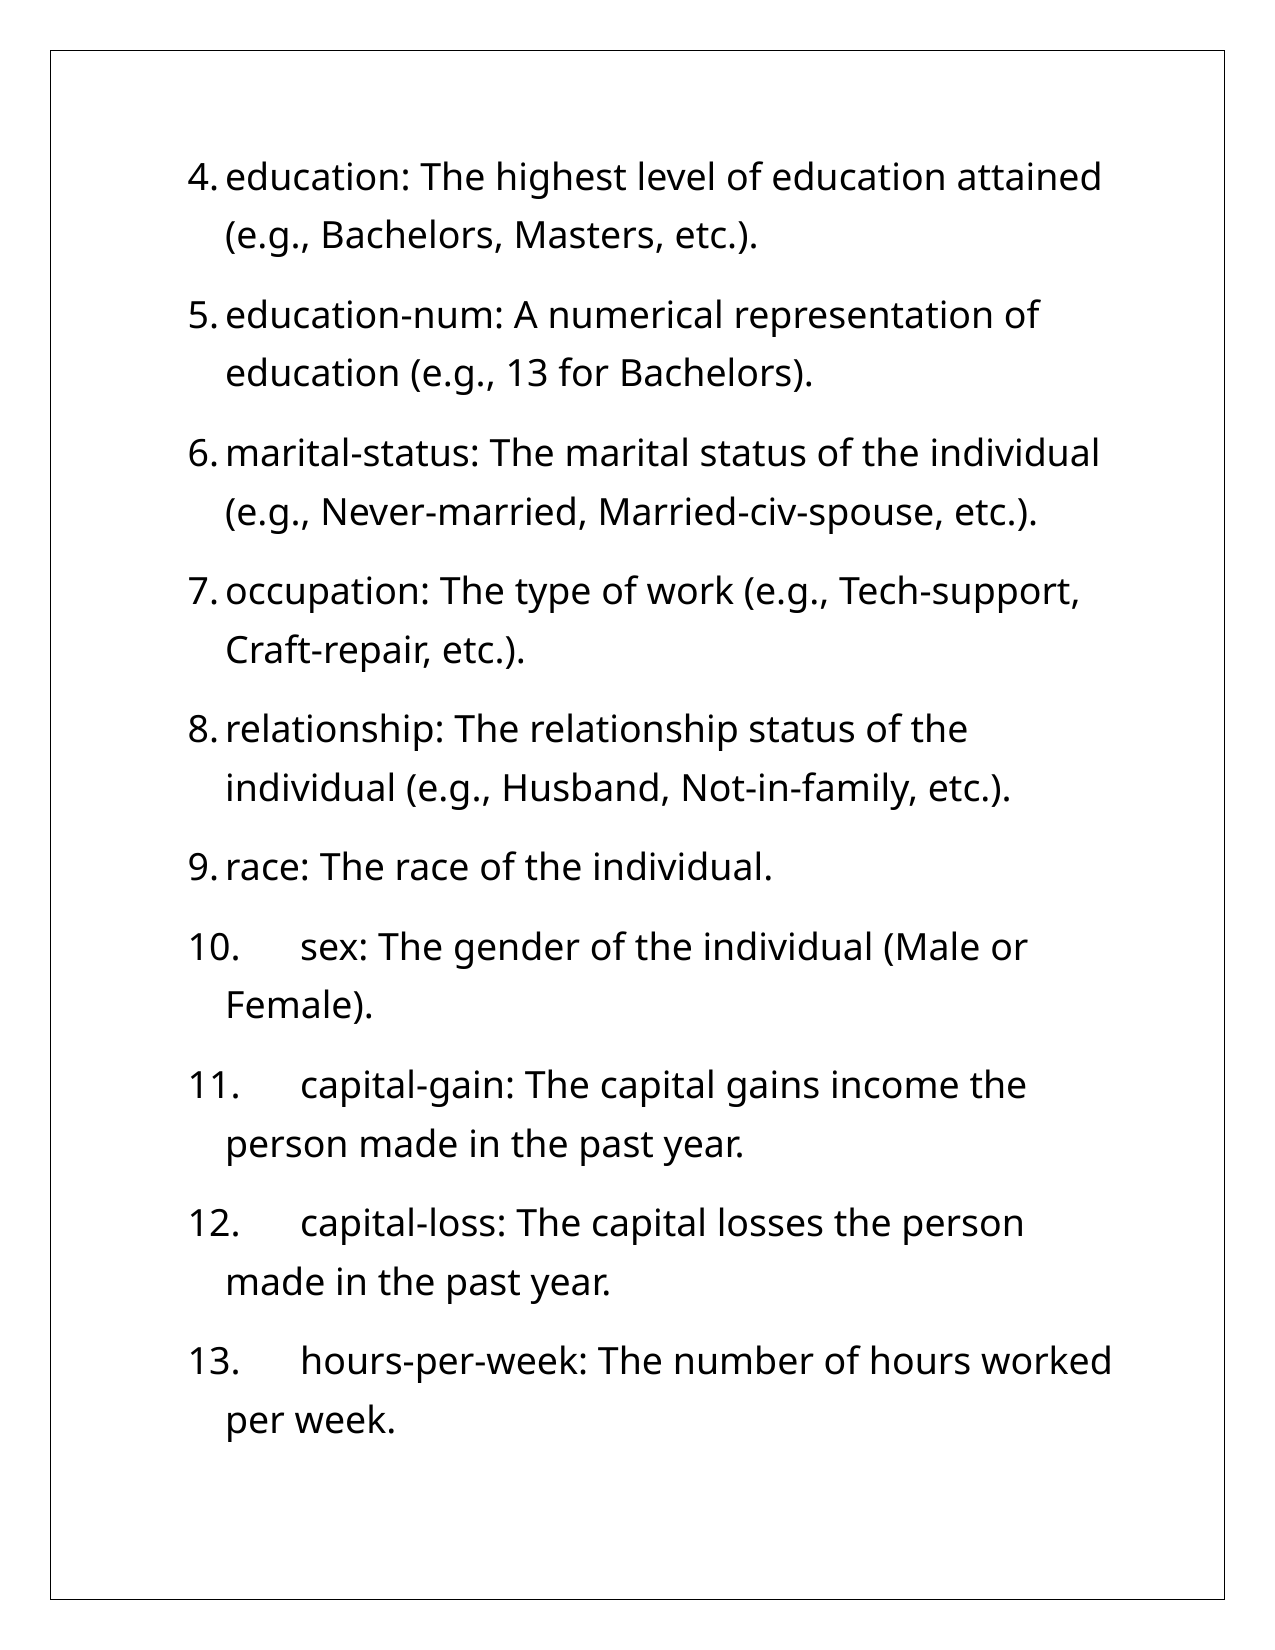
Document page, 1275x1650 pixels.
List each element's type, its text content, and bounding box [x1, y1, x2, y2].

list marital-status: The marital status of the individual (e.g., Never-married, Married-civ-spouse, etc.). [187, 426, 1125, 536]
list relationship: The relationship status of the individual (e.g., Husband, Not-in-family, etc.). [187, 702, 1125, 812]
list hours-per-week: The number of hours worked per week. [187, 1334, 1125, 1444]
list capital-loss: The capital losses the person made in the past year. [187, 1196, 1125, 1306]
list education-num: A numerical representation of education (e.g., 13 for Bachelors). [187, 288, 1125, 398]
list race: The race of the individual. [187, 841, 1125, 892]
list education: The highest level of education attained (e.g., Bachelors, Masters, etc.). [187, 150, 1125, 260]
list occupation: The type of work (e.g., Tech-support, Craft-repair, etc.). [187, 564, 1125, 674]
list sex: The gender of the individual (Male or Female). [187, 920, 1125, 1030]
list capital-gain: The capital gains income the person made in the past year. [187, 1058, 1125, 1168]
